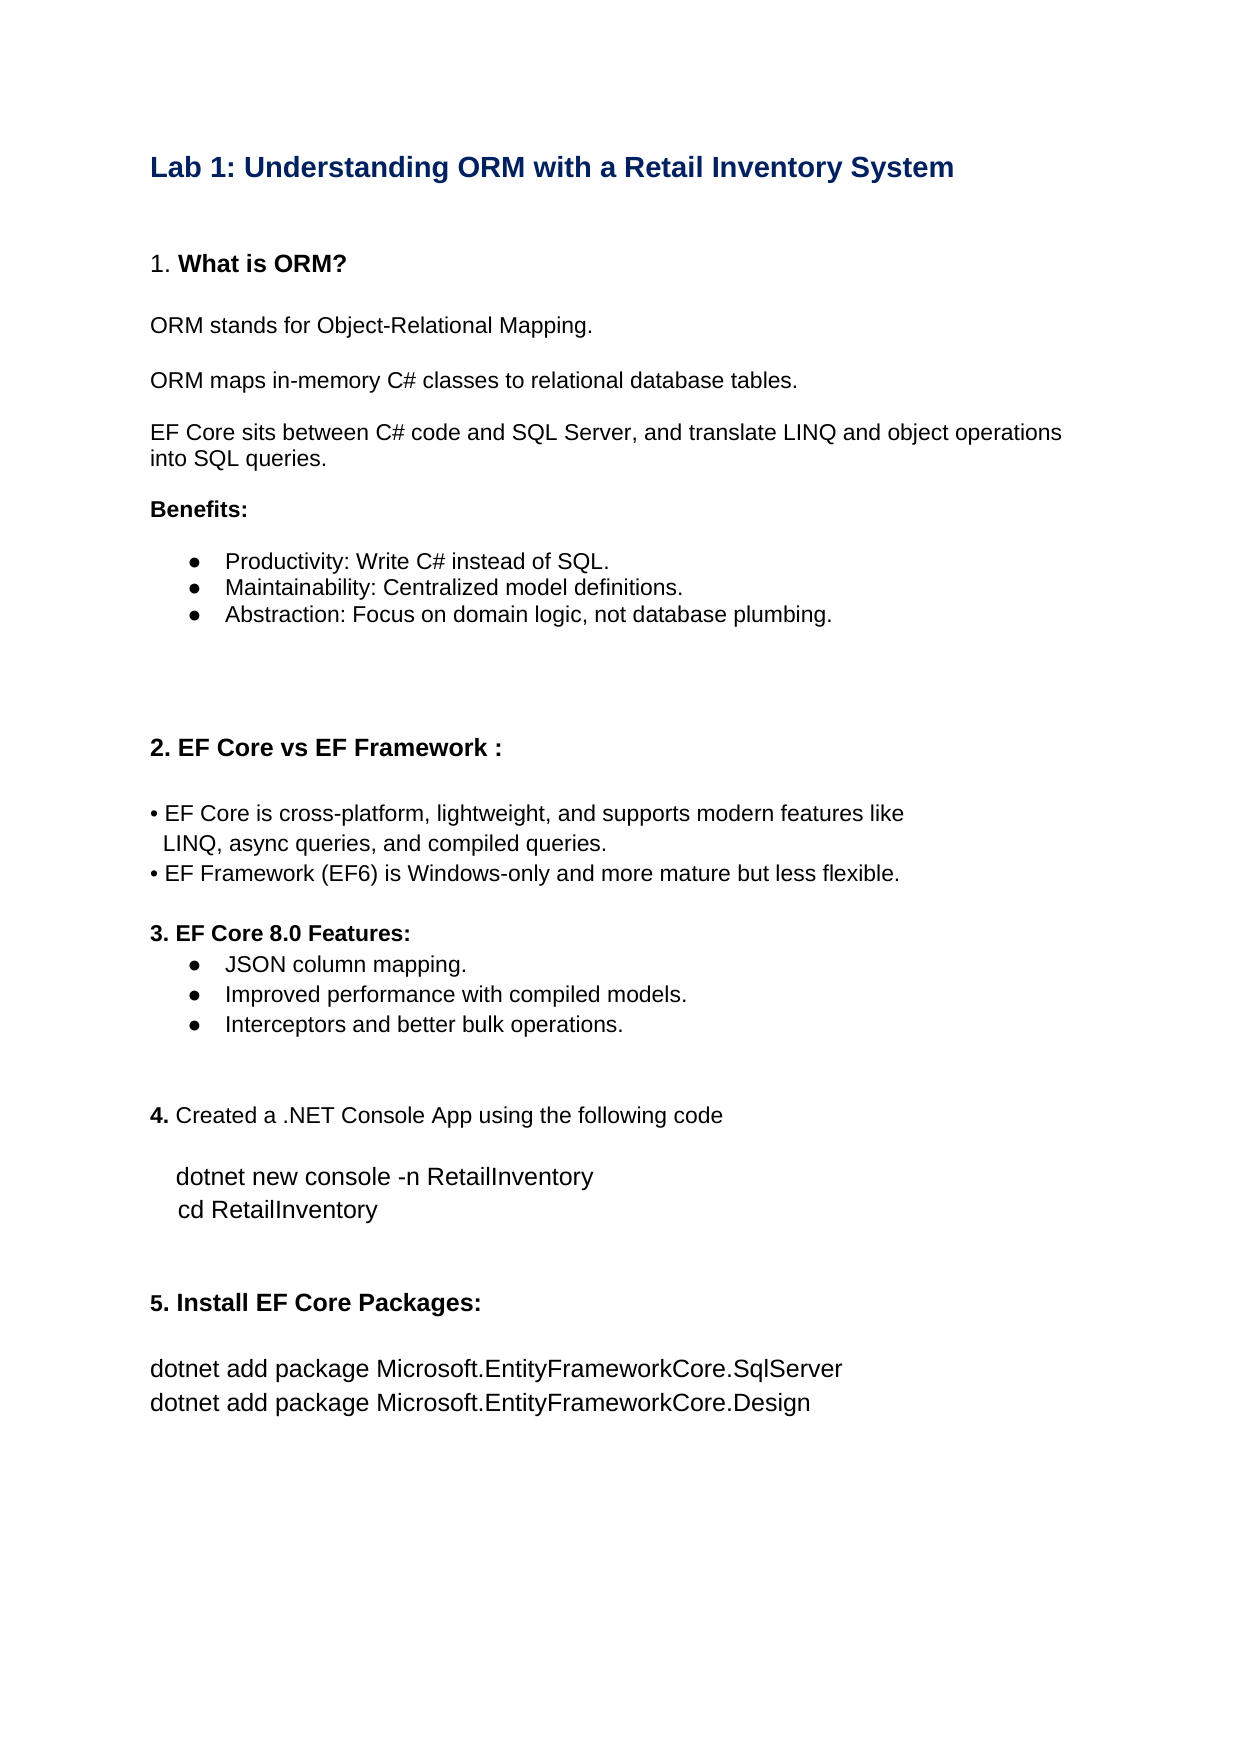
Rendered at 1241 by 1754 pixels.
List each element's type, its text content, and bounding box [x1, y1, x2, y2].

text ORM maps in‑memory C# classes to relational database tables. [150, 367, 1090, 394]
text ORM stands for Object-Relational Mapping. [150, 312, 1090, 338]
text 1. What is ORM? [150, 249, 1090, 278]
list JSON column mapping. [187, 951, 1090, 977]
text dotnet new console -n RetailInventory [150, 1162, 1090, 1191]
list Interceptors and better bulk operations. [187, 1011, 1090, 1037]
list Productivity: Write C# instead of SQL. [187, 548, 1090, 574]
list Abstraction: Focus on domain logic, not database plumbing. [187, 601, 1090, 627]
text • EF Core is cross-platform, lightweight, and supports modern features like [150, 799, 1090, 826]
text dotnet add package Microsoft.EntityFrameworkCore.SqlServer [150, 1354, 1090, 1383]
text • EF Framework (EF6) is Windows-only and more mature but less flexible. [150, 860, 1090, 886]
text dotnet add package Microsoft.EntityFrameworkCore.Design [150, 1387, 1090, 1416]
text 4. Created a .NET Console App using the following code [150, 1102, 1090, 1128]
text Benefits: [150, 496, 1090, 523]
text 2. EF Core vs EF Framework : [150, 733, 1090, 762]
text cd RetailInventory [150, 1195, 1090, 1224]
text 5. Install EF Core Packages: [150, 1288, 1090, 1317]
text 3. EF Core 8.0 Features: [150, 920, 1090, 947]
list Improved performance with compiled models. [187, 981, 1090, 1007]
text Lab 1: Understanding ORM with a Retail Inventory System [150, 150, 1090, 183]
list Maintainability: Centralized model definitions. [187, 574, 1090, 601]
text LINQ, async queries, and compiled queries. [150, 830, 1090, 856]
text EF Core sits between C# code and SQL Server, and translate LINQ and object operations into SQL queries. [150, 419, 1090, 471]
